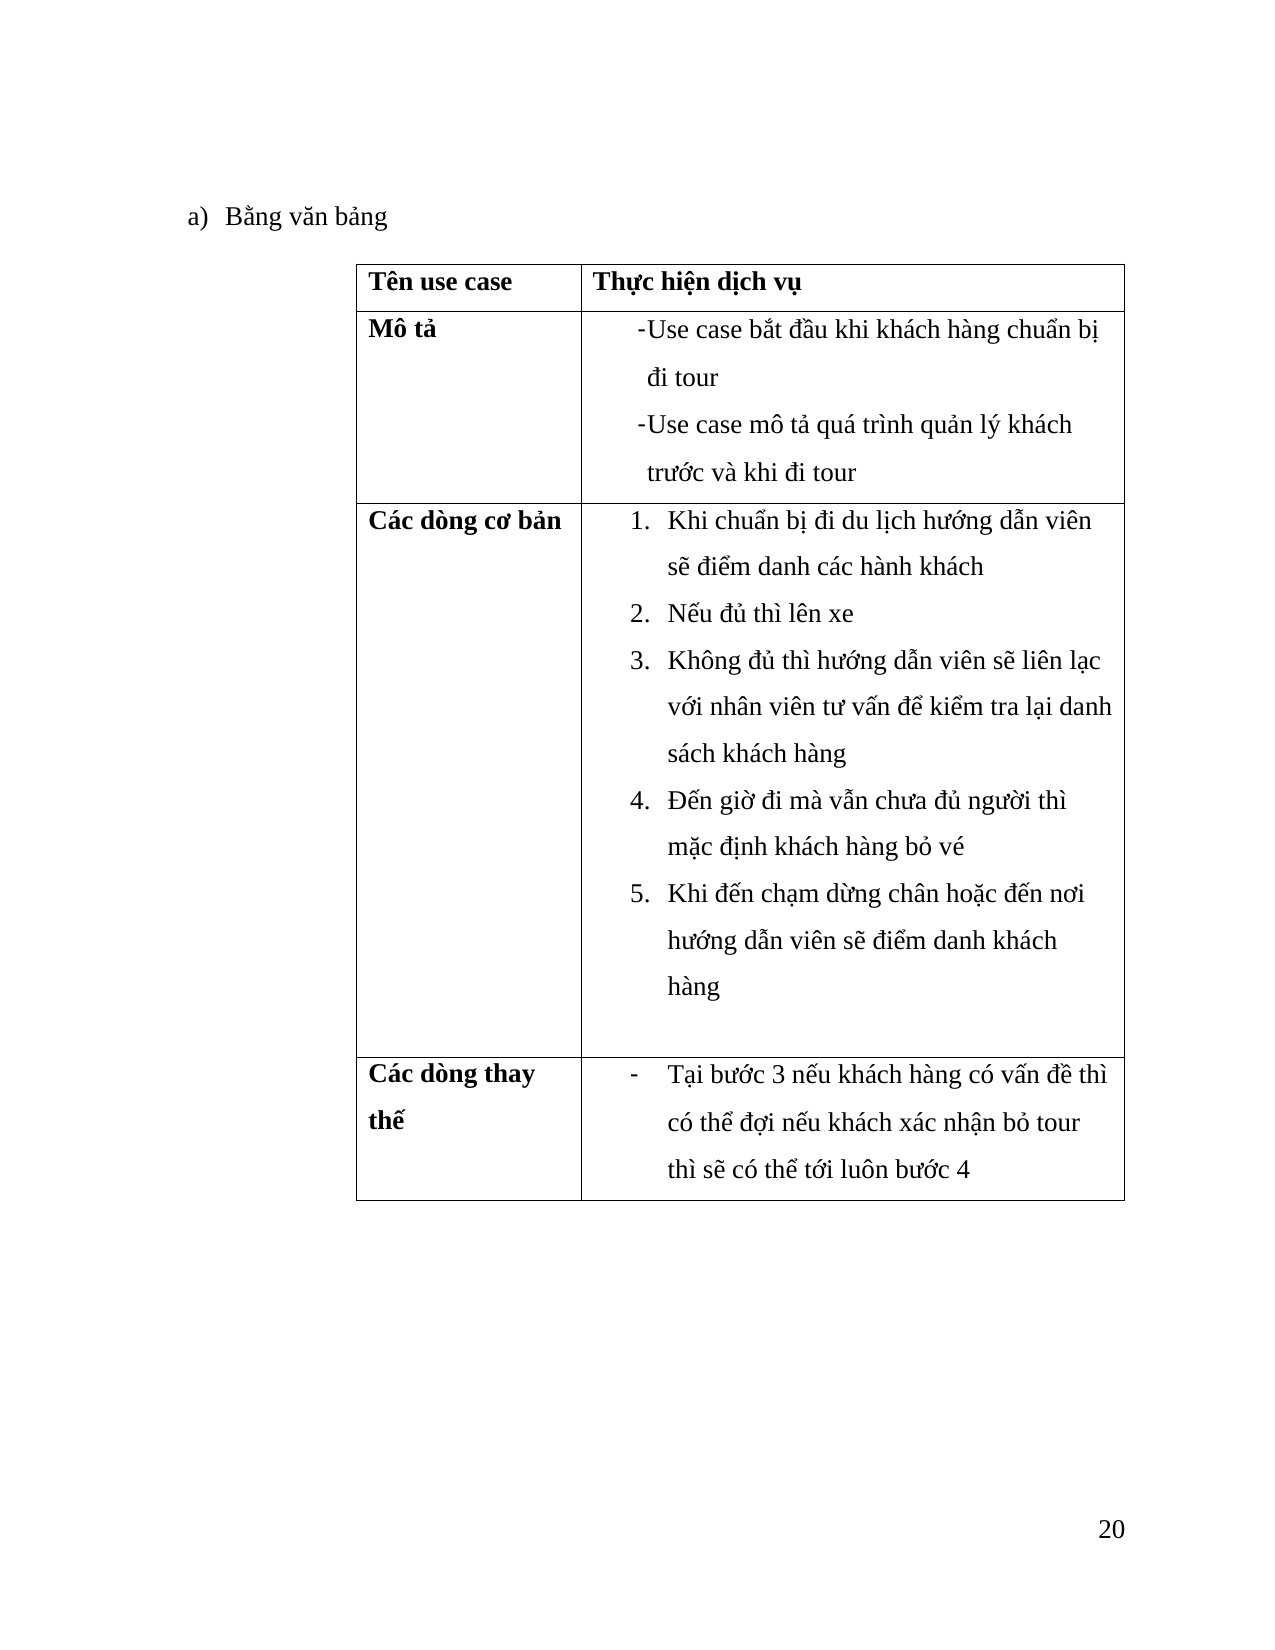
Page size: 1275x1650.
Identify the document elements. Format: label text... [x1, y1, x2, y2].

table_cell Use case bắt đầu khi khách hàng chuẩn bị đi tour Use case mô tả quá trình quản lý khách trước và khi đi tour [582, 312, 1124, 503]
table_cell Khi chuẩn bị đi du lịch hướng dẫn viên sẽ điểm danh các hành khách Nếu đủ thì lên xe Không đủ thì hướng dẫn viên sẽ liên lạc với nhân viên tư vấn để kiểm tra lại danh sách khách hàng Đến giờ đi mà vẫn chưa đủ người thì mặc định khách hàng bỏ vé Khi đến chạm dừng chân hoặc đến nơi hướng dẫn viên sẽ điểm danh khách hàng [582, 504, 1124, 1057]
table_header Thực hiện dịch vụ [582, 265, 1124, 311]
table_cell Mô tả [357, 312, 581, 503]
table_cell Tại bước 3 nếu khách hàng có vấn đề thì có thể đợi nếu khách xác nhận bỏ tour thì sẽ có thể tới luôn bước 4 [582, 1058, 1124, 1199]
table_cell Các dòng thay thế [357, 1058, 581, 1199]
list Bằng văn bảng [187, 200, 1125, 231]
table_header Tên use case [357, 265, 581, 311]
table_cell Các dòng cơ bản [357, 504, 581, 1057]
